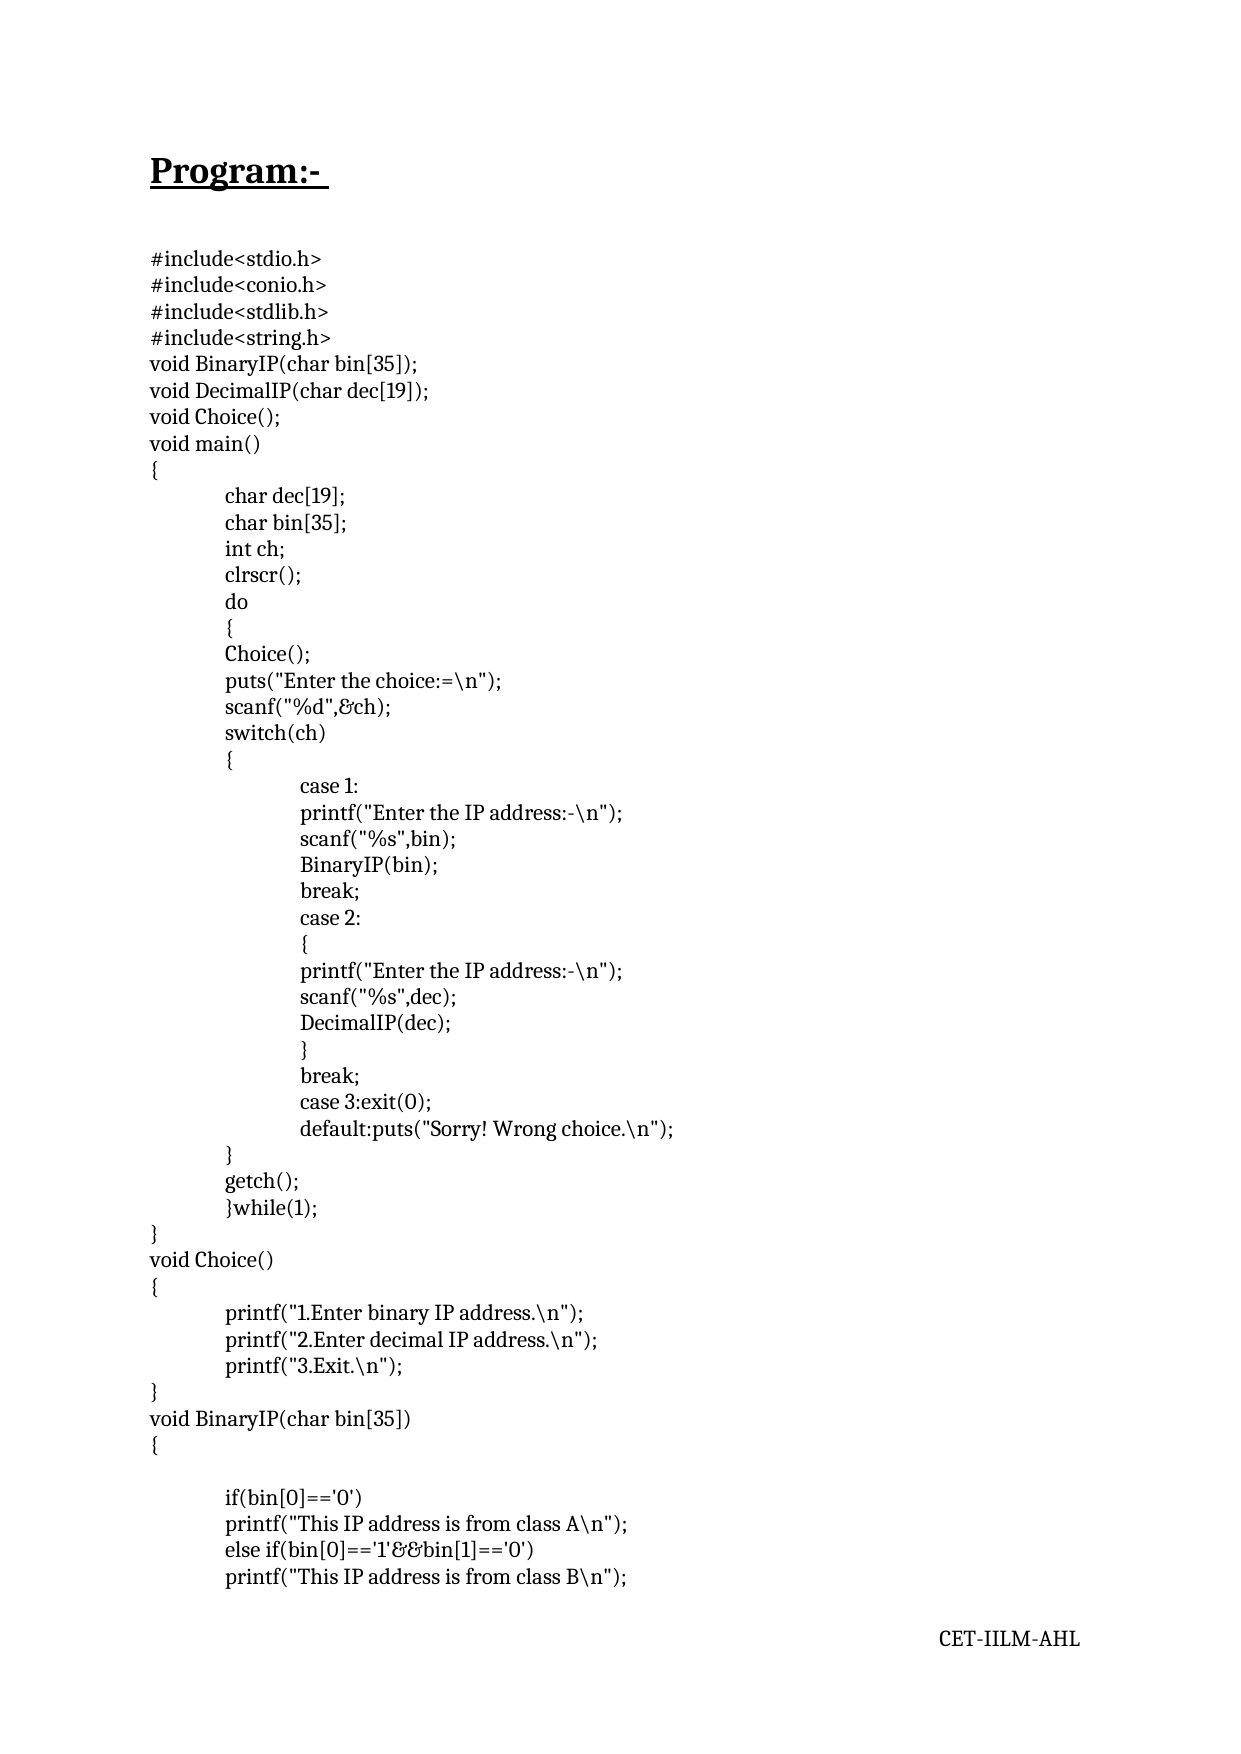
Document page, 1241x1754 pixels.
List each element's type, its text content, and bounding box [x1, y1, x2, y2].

text { [150, 457, 1090, 483]
text char bin[35]; [150, 509, 1090, 536]
text Choice(); [150, 641, 1090, 667]
text } [150, 1221, 1090, 1247]
text { [150, 1432, 1090, 1458]
text printf("Enter the IP address:-\n"); [150, 957, 1090, 984]
text printf("This IP address is from class B\n"); [150, 1563, 1090, 1590]
text printf("2.Enter decimal IP address.\n"); [150, 1326, 1090, 1353]
text char dec[19]; [150, 483, 1090, 509]
text #include<stdio.h> [150, 246, 1090, 272]
text } [150, 1142, 1090, 1168]
text { [150, 747, 1090, 773]
text void Choice(); [150, 404, 1090, 430]
text printf("1.Enter binary IP address.\n"); [150, 1300, 1090, 1326]
text Program:- [150, 150, 1090, 193]
text switch(ch) [150, 720, 1090, 747]
text DecimalIP(dec); [150, 1010, 1090, 1036]
text }while(1); [150, 1194, 1090, 1221]
text #include<string.h> [150, 325, 1090, 351]
text { [150, 931, 1090, 957]
text case 1: [150, 773, 1090, 799]
text BinaryIP(bin); [150, 852, 1090, 878]
text scanf("%s",bin); [150, 826, 1090, 852]
text void BinaryIP(char bin[35]); [150, 351, 1090, 378]
text } [150, 1379, 1090, 1405]
text { [150, 1274, 1090, 1300]
text printf("This IP address is from class A\n"); [150, 1511, 1090, 1537]
text printf("3.Exit.\n"); [150, 1353, 1090, 1379]
text case 2: [150, 905, 1090, 931]
text #include<conio.h> [150, 272, 1090, 298]
text void BinaryIP(char bin[35]) [150, 1405, 1090, 1432]
text getch(); [150, 1168, 1090, 1194]
text { [150, 615, 1090, 641]
text #include<stdlib.h> [150, 298, 1090, 325]
text break; [150, 878, 1090, 905]
text else if(bin[0]=='1'&&bin[1]=='0') [150, 1537, 1090, 1563]
text default:puts("Sorry! Wrong choice.\n"); [150, 1116, 1090, 1142]
text void Choice() [150, 1247, 1090, 1274]
text break; [150, 1063, 1090, 1089]
text do [150, 588, 1090, 615]
text clrscr(); [150, 562, 1090, 588]
text void main() [150, 430, 1090, 457]
text scanf("%s",dec); [150, 984, 1090, 1010]
text void DecimalIP(char dec[19]); [150, 378, 1090, 404]
text scanf("%d",&ch); [150, 694, 1090, 720]
text puts("Enter the choice:=\n"); [150, 667, 1090, 694]
text printf("Enter the IP address:-\n"); [150, 799, 1090, 826]
text if(bin[0]=='0') [150, 1484, 1090, 1511]
text case 3:exit(0); [150, 1089, 1090, 1116]
text int ch; [150, 536, 1090, 562]
text } [150, 1036, 1090, 1063]
